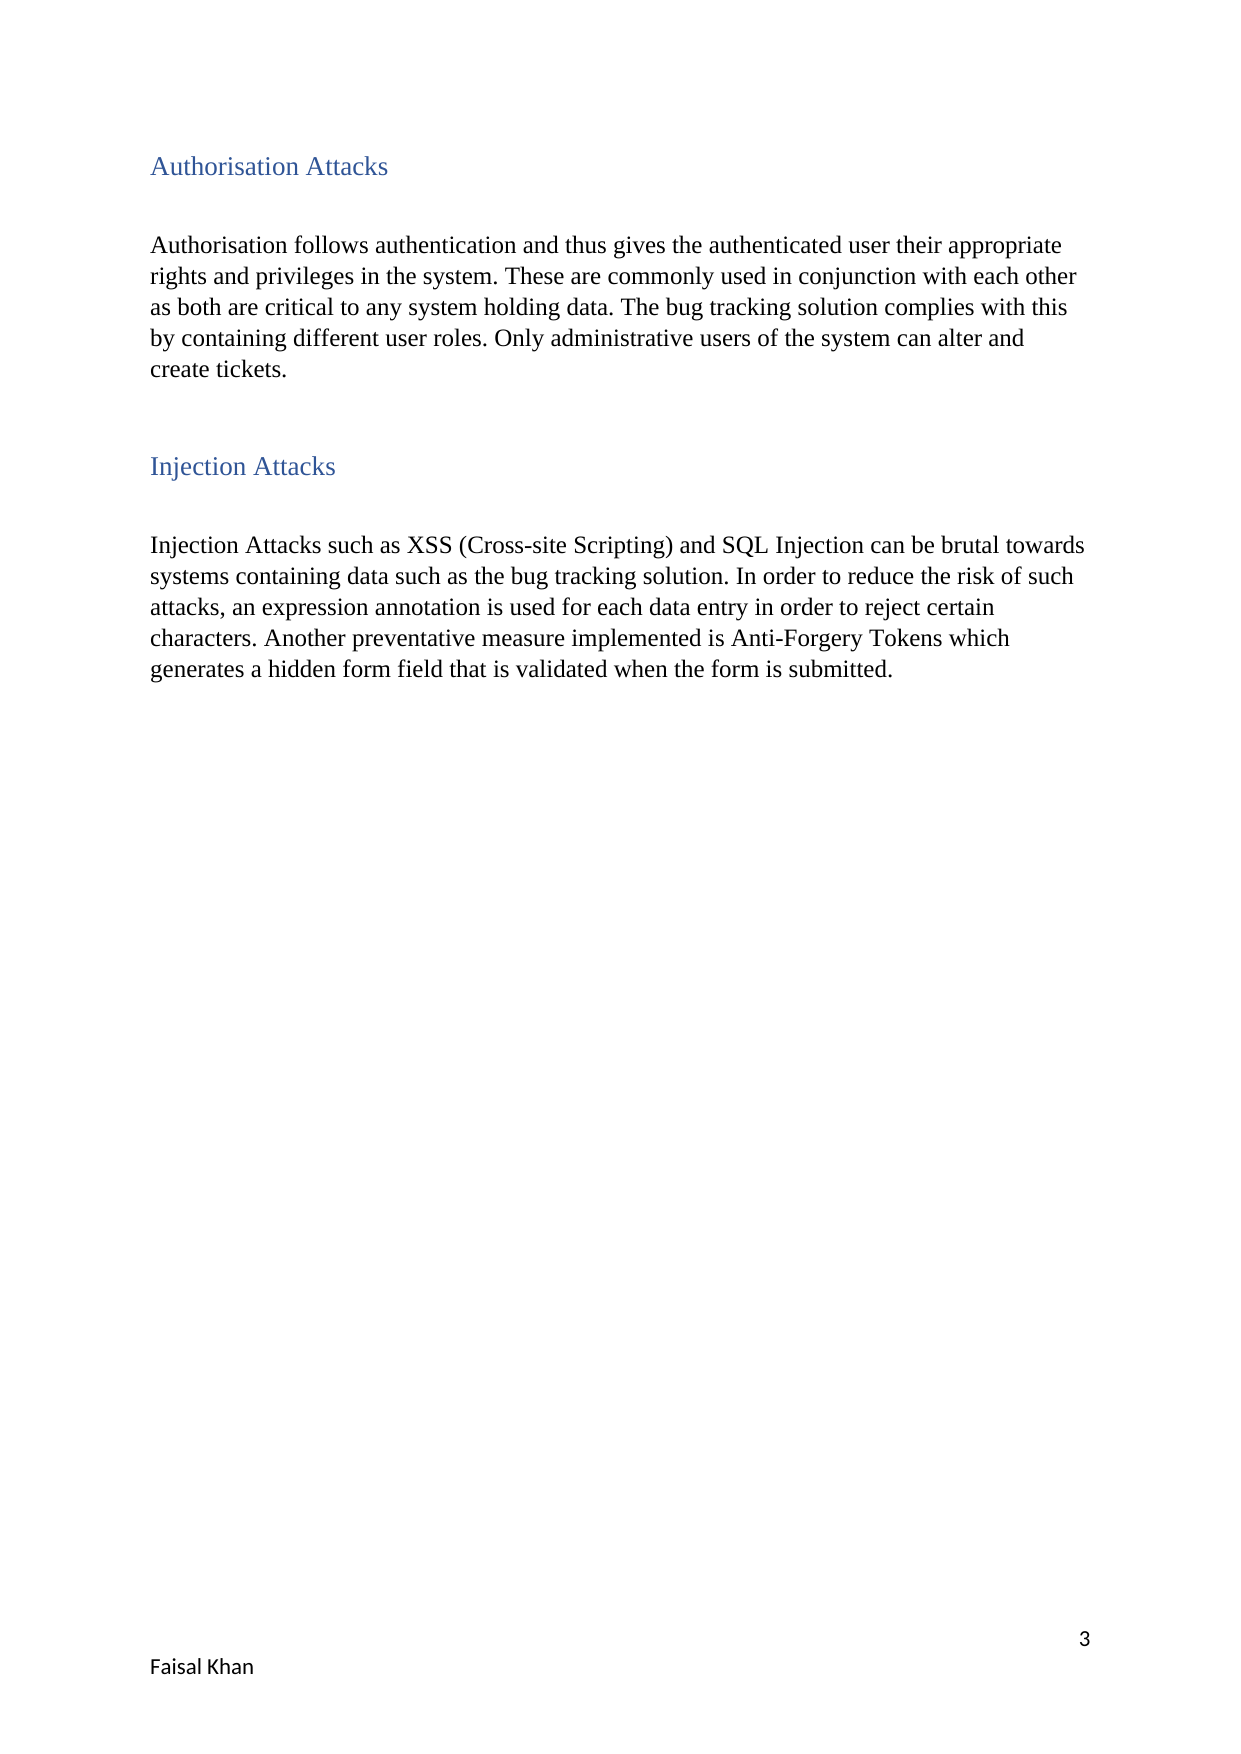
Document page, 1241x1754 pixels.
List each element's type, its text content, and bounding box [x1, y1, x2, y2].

subtitle Injection Attacks [150, 450, 1090, 481]
text Authorisation follows authentication and thus gives the authenticated user their appropriate rights and privileges in the system. These are commonly used in conjunction with each other as both are critical to any system holding data. The bug tracking solution complies with this by containing different user roles. Only administrative users of the system can alter and create tickets. [150, 230, 1090, 383]
text Injection Attacks such as XSS (Cross-site Scripting) and SQL Injection can be brutal towards systems containing data such as the bug tracking solution. In order to reduce the risk of such attacks, an expression annotation is used for each data entry in order to reject certain characters. Another preventative measure implemented is Anti-Forgery Tokens which generates a hidden form field that is validated when the form is submitted. [150, 530, 1090, 683]
subtitle Authorisation Attacks [150, 150, 1090, 181]
